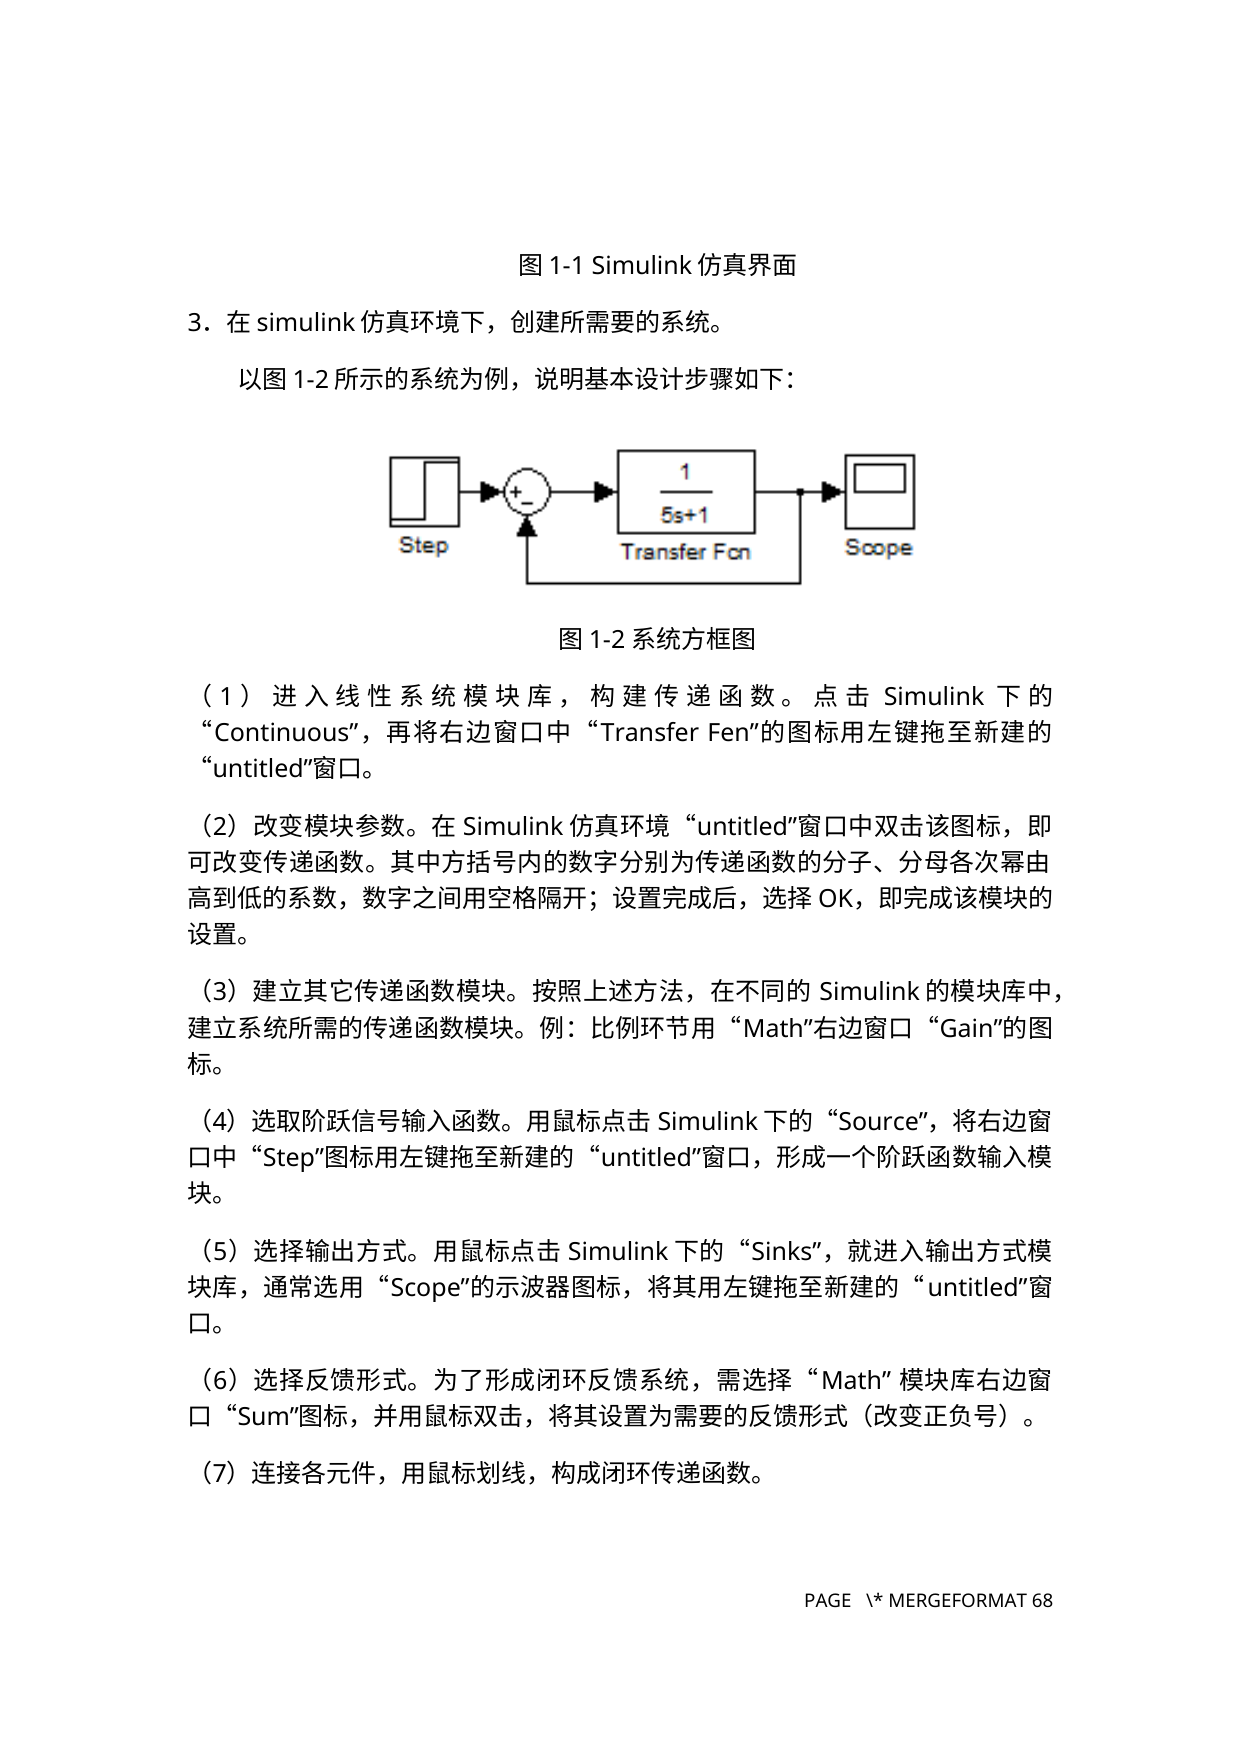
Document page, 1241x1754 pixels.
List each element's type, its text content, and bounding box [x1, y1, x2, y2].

list 图1-2 系统方框图 [262, 619, 1053, 656]
text （6）选择反馈形式。为了形成闭环反馈系统，需选择“Math” 模块库右边窗口“Sum”图标，并用鼠标双击，将其设置为需要的反馈形式（改变正负号）。 [187, 1361, 1053, 1433]
list 图1-1 Simulink仿真界面 [262, 246, 1053, 282]
text （7）连接各元件，用鼠标划线，构成闭环传递函数。 [187, 1454, 1053, 1490]
text （2）改变模块参数。在Simulink仿真环境“untitled”窗口中双击该图标，即可改变传递函数。其中方括号内的数字分别为传递函数的分子、分母各次幂由高到低的系数，数字之间用空格隔开；设置完成后，选择OK，即完成该模块的设置。 [187, 806, 1053, 951]
text 3．在simulink仿真环境下，创建所需要的系统。 [187, 303, 1053, 339]
picture [381, 416, 934, 599]
text （5）选择输出方式。用鼠标点击Simulink下的“Sinks”，就进入输出方式模块库，通常选用“Scope”的示波器图标，将其用左键拖至新建的“untitled”窗口。 [187, 1231, 1053, 1340]
text 以图1-2所示的系统为例，说明基本设计步骤如下： [187, 360, 1053, 396]
text （3）建立其它传递函数模块。按照上述方法，在不同的Simulink的模块库中，建立系统所需的传递函数模块。例：比例环节用“Math”右边窗口“Gain”的图标。 [187, 972, 1053, 1081]
text （1）进入线性系统模块库，构建传递函数。点击Simulink下的“Continuous”，再将右边窗口中“Transfer Fen”的图标用左键拖至新建的“untitled”窗口。 [187, 676, 1053, 785]
text （4）选取阶跃信号输入函数。用鼠标点击Simulink下的“Source”，将右边窗口中“Step”图标用左键拖至新建的“untitled”窗口，形成一个阶跃函数输入模块。 [187, 1101, 1053, 1210]
